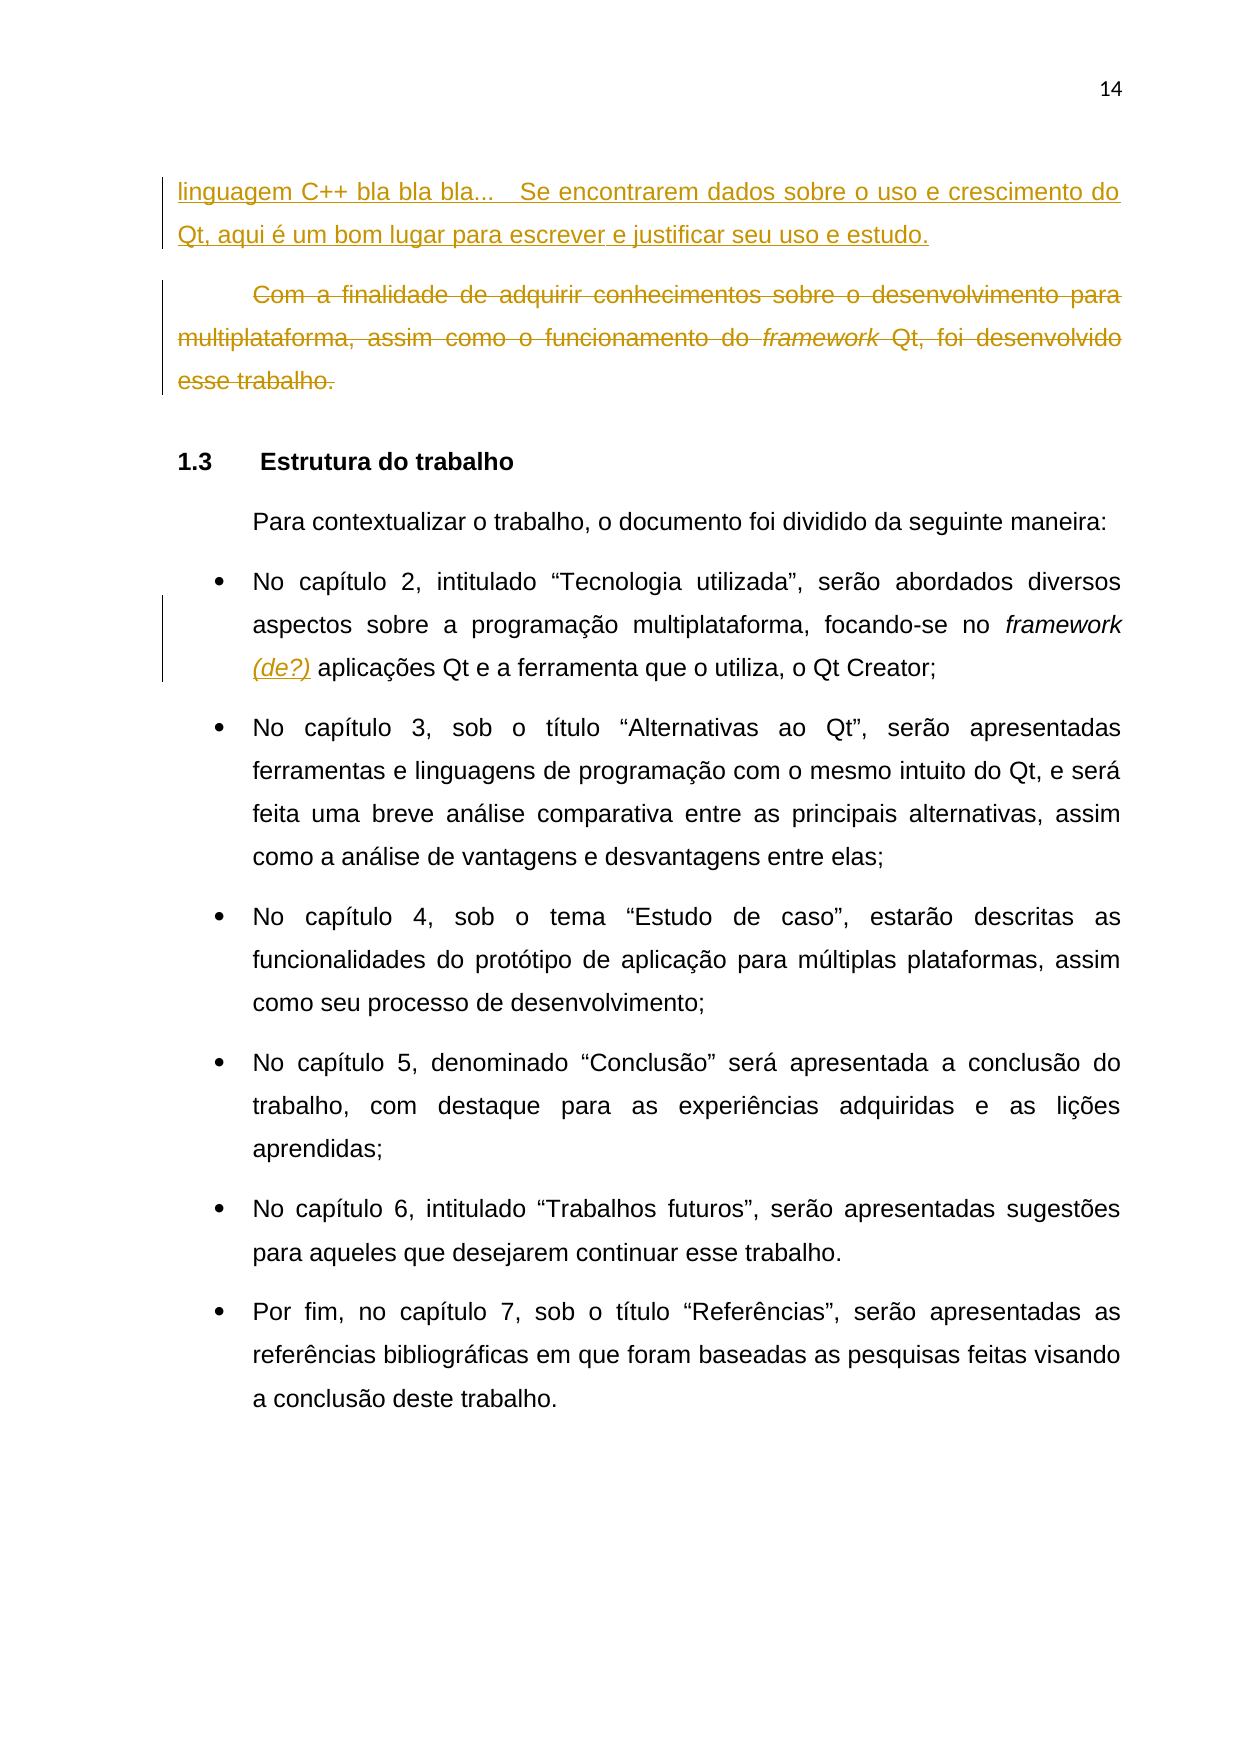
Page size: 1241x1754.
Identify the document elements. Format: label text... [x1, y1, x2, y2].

list No capítulo 4, sob o tema “Estudo de caso”, estarão descritas as funcionalidades do protótipo de aplicação para múltiplas plataformas, assim como seu processo de desenvolvimento; [215, 902, 1122, 1017]
list No capítulo 3, sob o título “Alternativas ao Qt”, serão apresentadas ferramentas e linguagens de programação com o mesmo intuito do Qt, e será feita uma breve análise comparativa entre as principais alternativas, assim como a análise de vantagens e desvantagens entre elas; [215, 713, 1122, 871]
list Por fim, no capítulo 7, sob o título “Referências”, serão apresentadas as referências bibliográficas em que foram baseadas as pesquisas feitas visando a conclusão deste trabalho. [215, 1297, 1122, 1412]
list No capítulo 5, denominado “Conclusão” será apresentada a conclusão do trabalho, com destaque para as experiências adquiridas e as lições aprendidas; [215, 1048, 1122, 1163]
list No capítulo 6, intitulado “Trabalhos futuros”, serão apresentadas sugestões para aqueles que desejarem continuar esse trabalho. [215, 1194, 1122, 1266]
text Estrutura do trabalho [177, 447, 1122, 476]
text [177, 177, 1122, 249]
list No capítulo 2, intitulado “Tecnologia utilizada”, serão abordados diversos aspectos sobre a programação multiplataforma, focando-se no framework aplicações Qt e a ferramenta que o utiliza, o Qt Creator; [215, 567, 1122, 682]
text Para contextualizar o trabalho, o documento foi dividido da seguinte maneira: [177, 507, 1122, 536]
